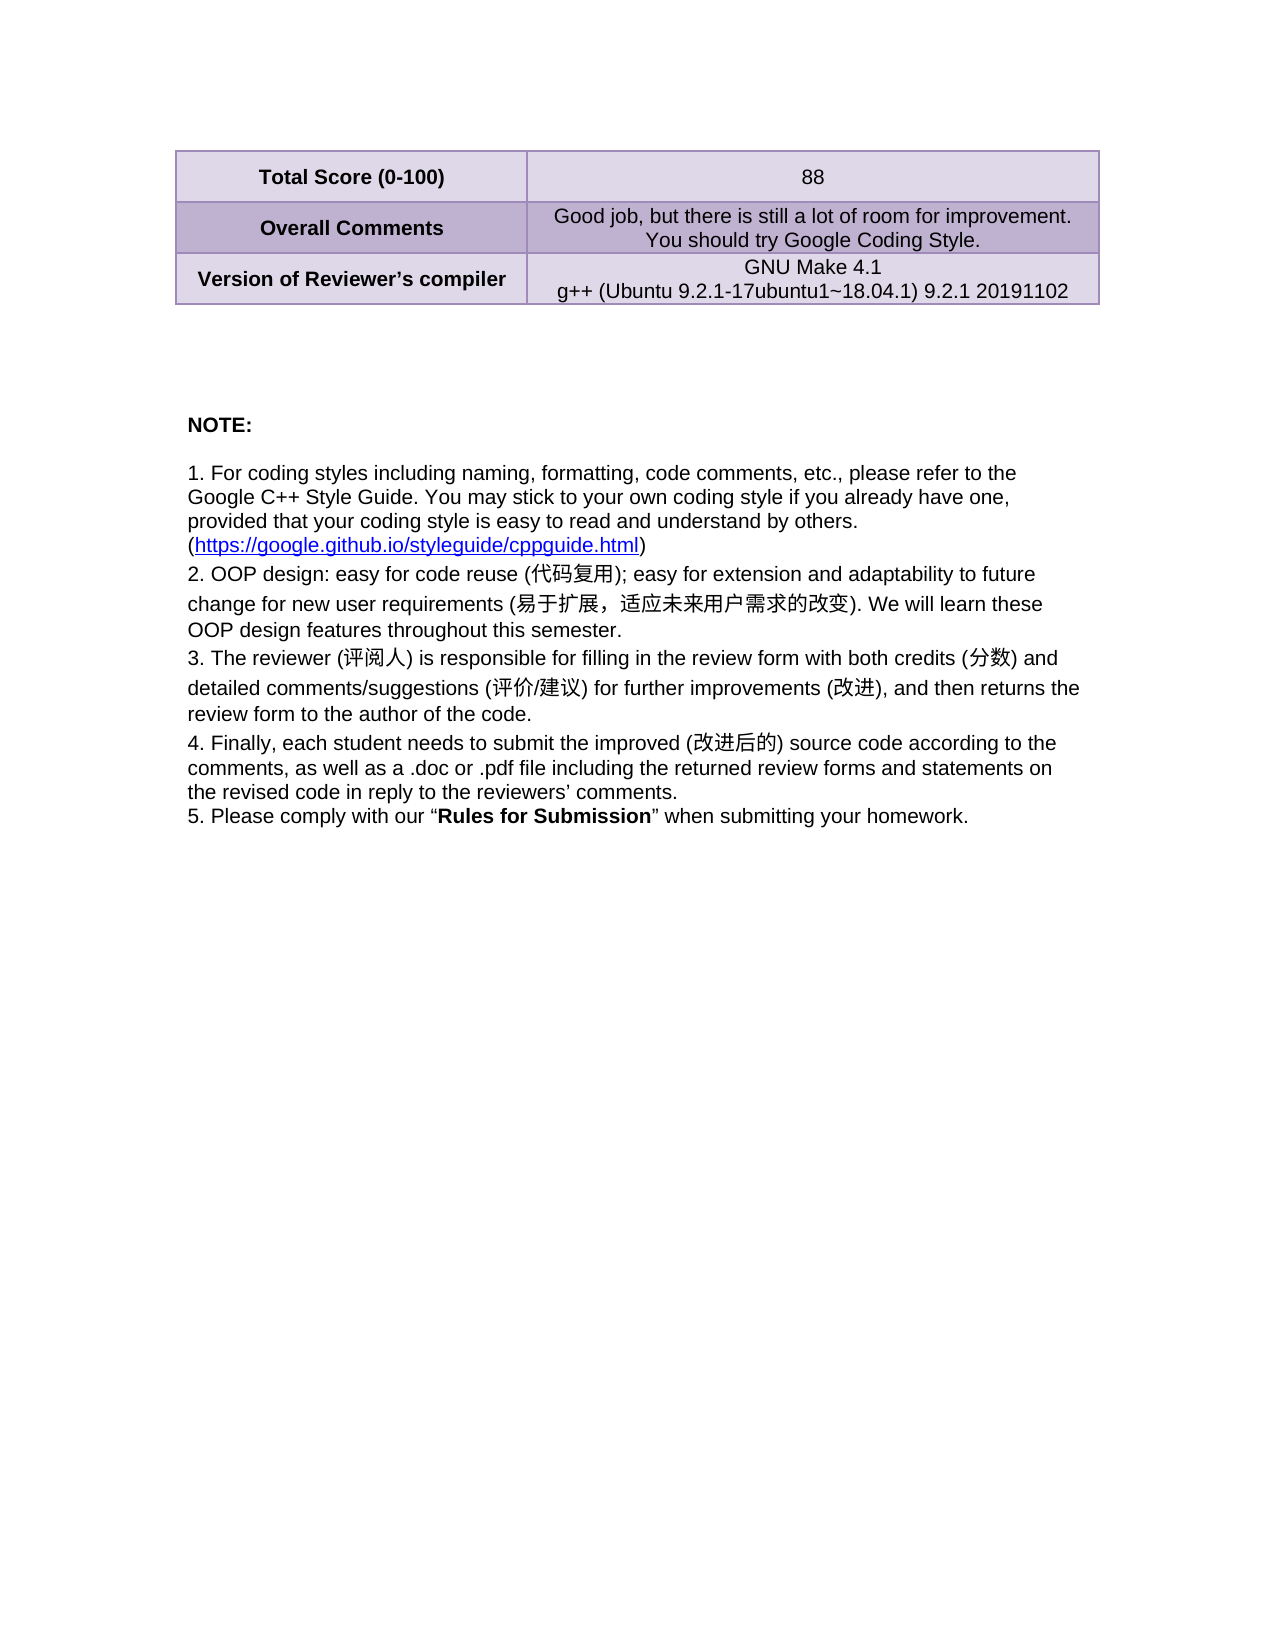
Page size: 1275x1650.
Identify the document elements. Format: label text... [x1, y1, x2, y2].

text 3. The reviewer (评阅人) is responsible for filling in the review form with both credits (分数) and detailed comments/suggestions (评价/建议) for further improvements (改进), and then returns the review form to the author of the code. [187, 641, 1087, 726]
table_cell GNU Make 4.1 g++ (Ubuntu 9.2.1-17ubuntu1~18.04.1) 9.2.1 20191102 [528, 254, 1098, 303]
text 1. For coding styles including naming, formatting, code comments, etc., please refer to the Google C++ Style Guide. You may stick to your own coding style if you already have one, provided that your coding style is easy to read and understand by others. [187, 461, 1087, 533]
table_cell Overall Comments [177, 203, 526, 252]
table_cell Good job, but there is still a lot of room for improvement. You should try Google Coding Style. [528, 203, 1098, 252]
text 4. Finally, each student needs to submit the improved (改进后的) source code according to the comments, as well as a .doc or .pdf file including the returned review forms and statements on the revised code in reply to the reviewers’ comments. [187, 726, 1087, 804]
text 5. Please comply with our “Rules for Submission” when submitting your homework. [187, 804, 1087, 828]
text 2. OOP design: easy for code reuse (代码复用); easy for extension and adaptability to future change for new user requirements (易于扩展，适应未来用户需求的改变). We will learn these OOP design features throughout this semester. [187, 557, 1087, 641]
table_cell Total Score (0-100) [177, 152, 526, 201]
table_cell 88 [528, 152, 1098, 201]
text NOTE: [187, 413, 1087, 437]
text (https://google.github.io/styleguide/cppguide.html) [187, 533, 1087, 557]
table_cell Version of Reviewer’s compiler [177, 254, 526, 303]
